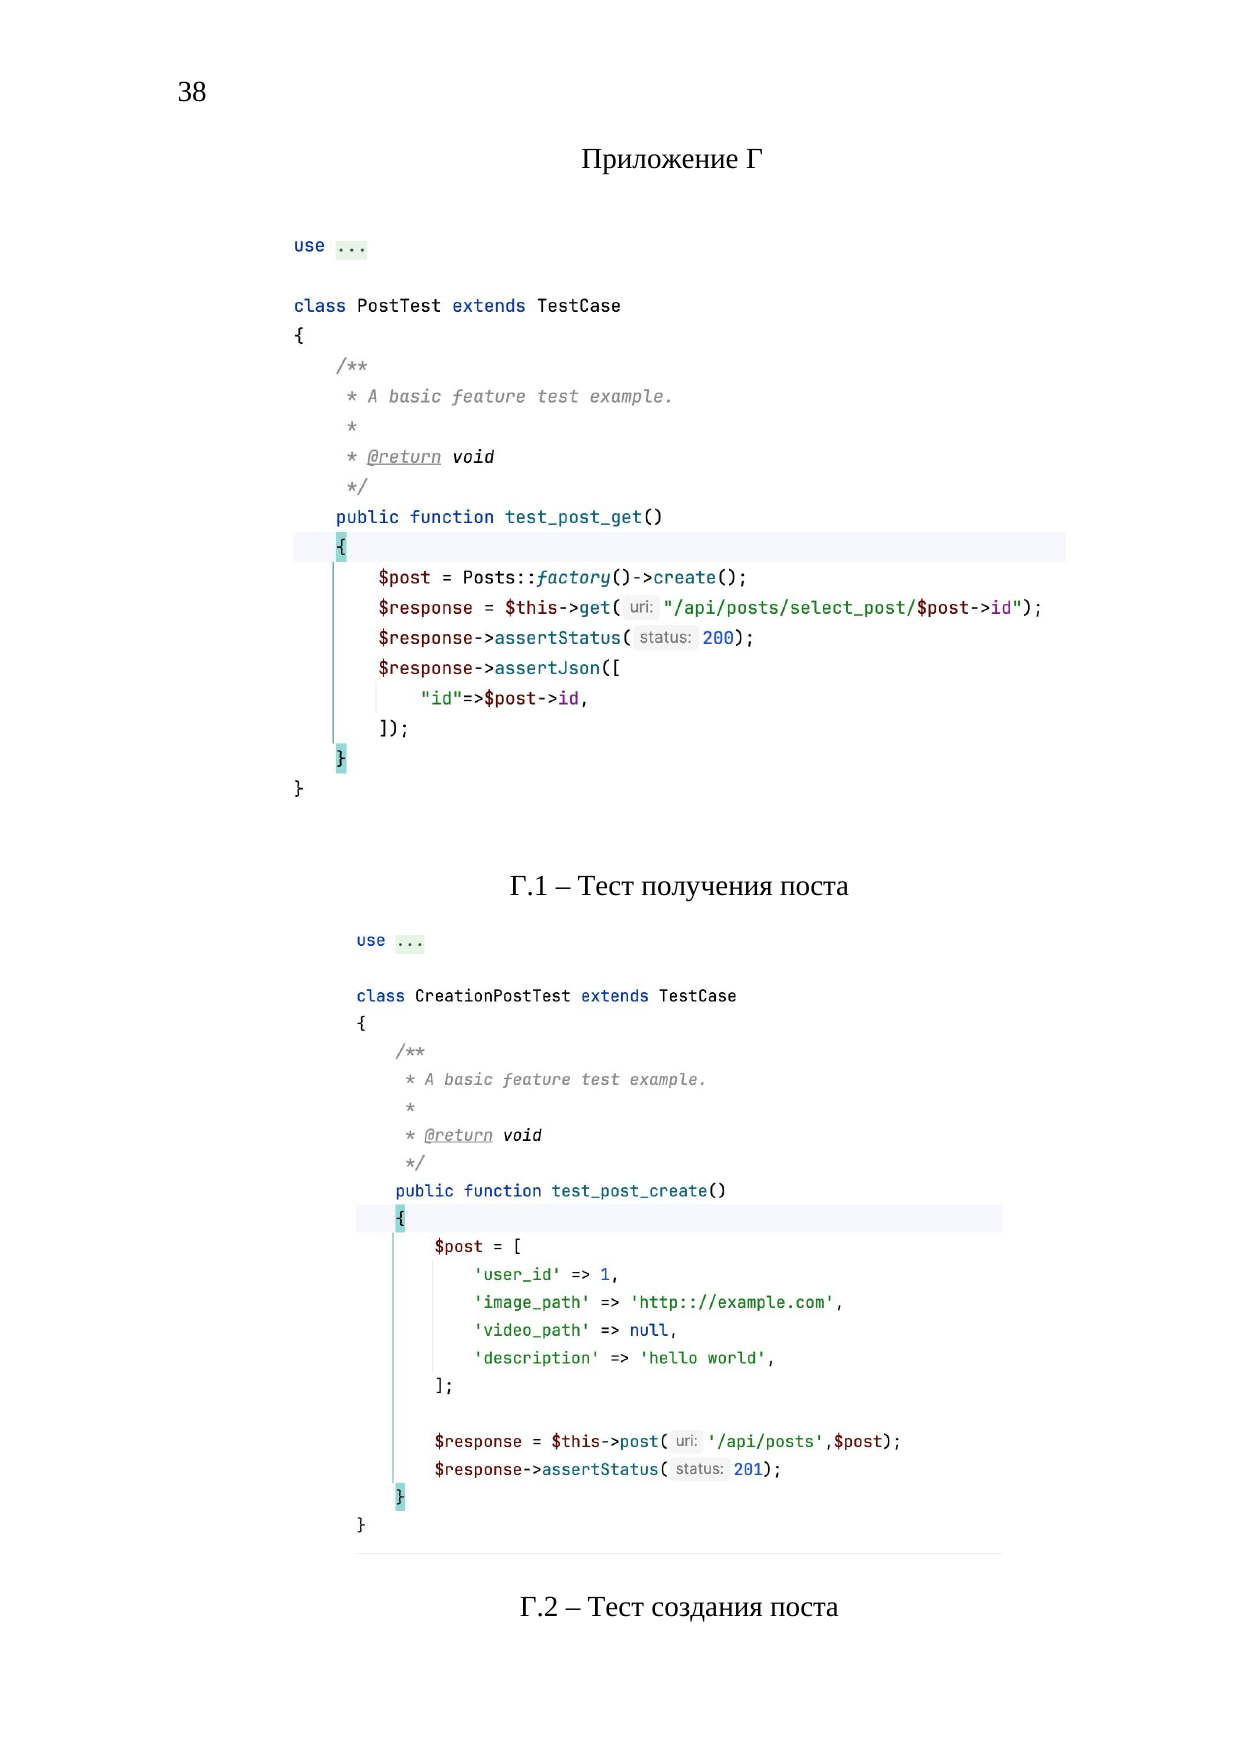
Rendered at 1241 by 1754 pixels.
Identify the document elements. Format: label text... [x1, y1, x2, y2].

text Г.2 – Тест создания поста [177, 1589, 1181, 1623]
picture [292, 241, 1066, 835]
picture [355, 935, 1003, 1556]
subtitle Приложение Г [162, 141, 1181, 174]
text Г.1 – Тест получения поста [177, 868, 1181, 902]
